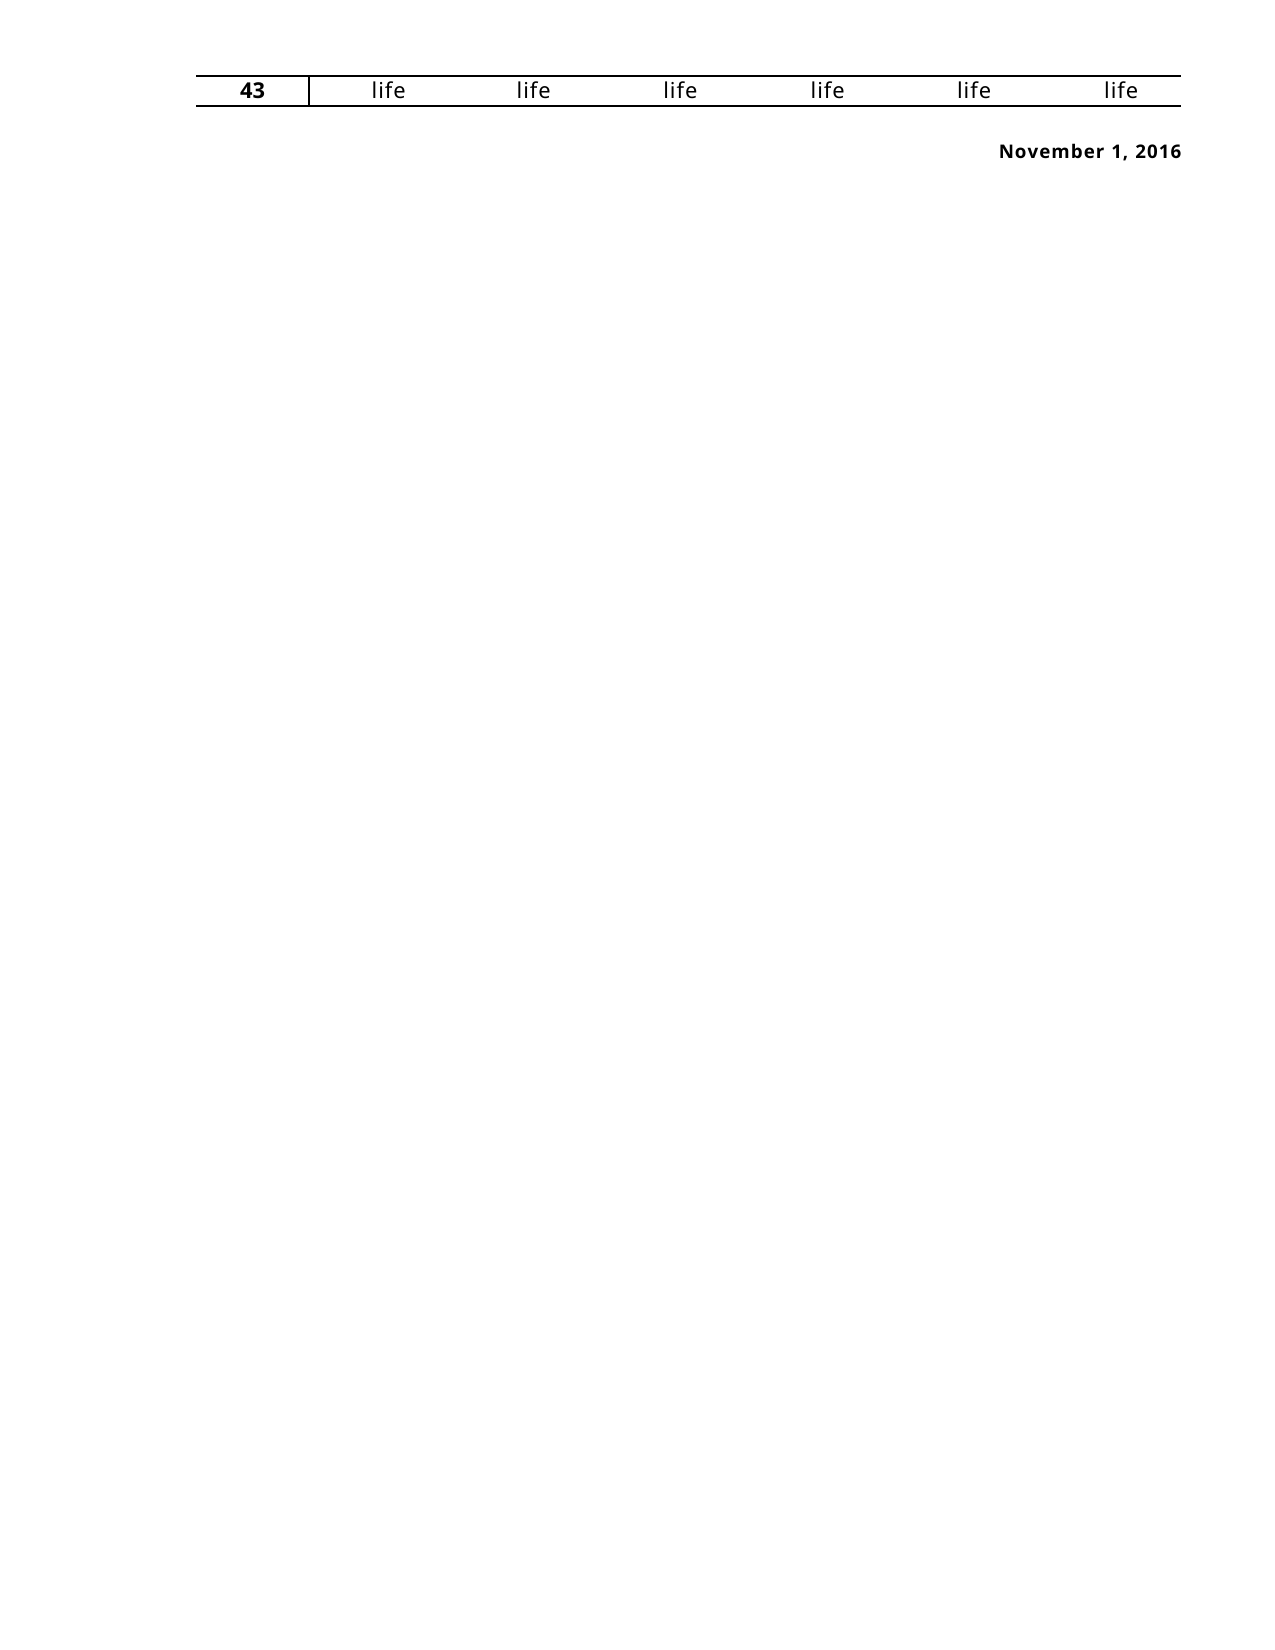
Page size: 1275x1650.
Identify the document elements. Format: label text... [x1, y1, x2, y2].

text November 1, 2016 [553, 138, 1181, 164]
table_cell life [310, 77, 474, 105]
table_cell life [1061, 77, 1181, 105]
table_cell [594, 77, 616, 105]
table_cell life [616, 77, 744, 105]
table_cell [888, 77, 910, 105]
table_cell [1038, 77, 1061, 105]
table_cell 43 [196, 77, 308, 105]
table_cell life [910, 77, 1038, 105]
table_cell [744, 77, 768, 105]
table_cell life [768, 77, 887, 105]
table_cell life [474, 77, 593, 105]
